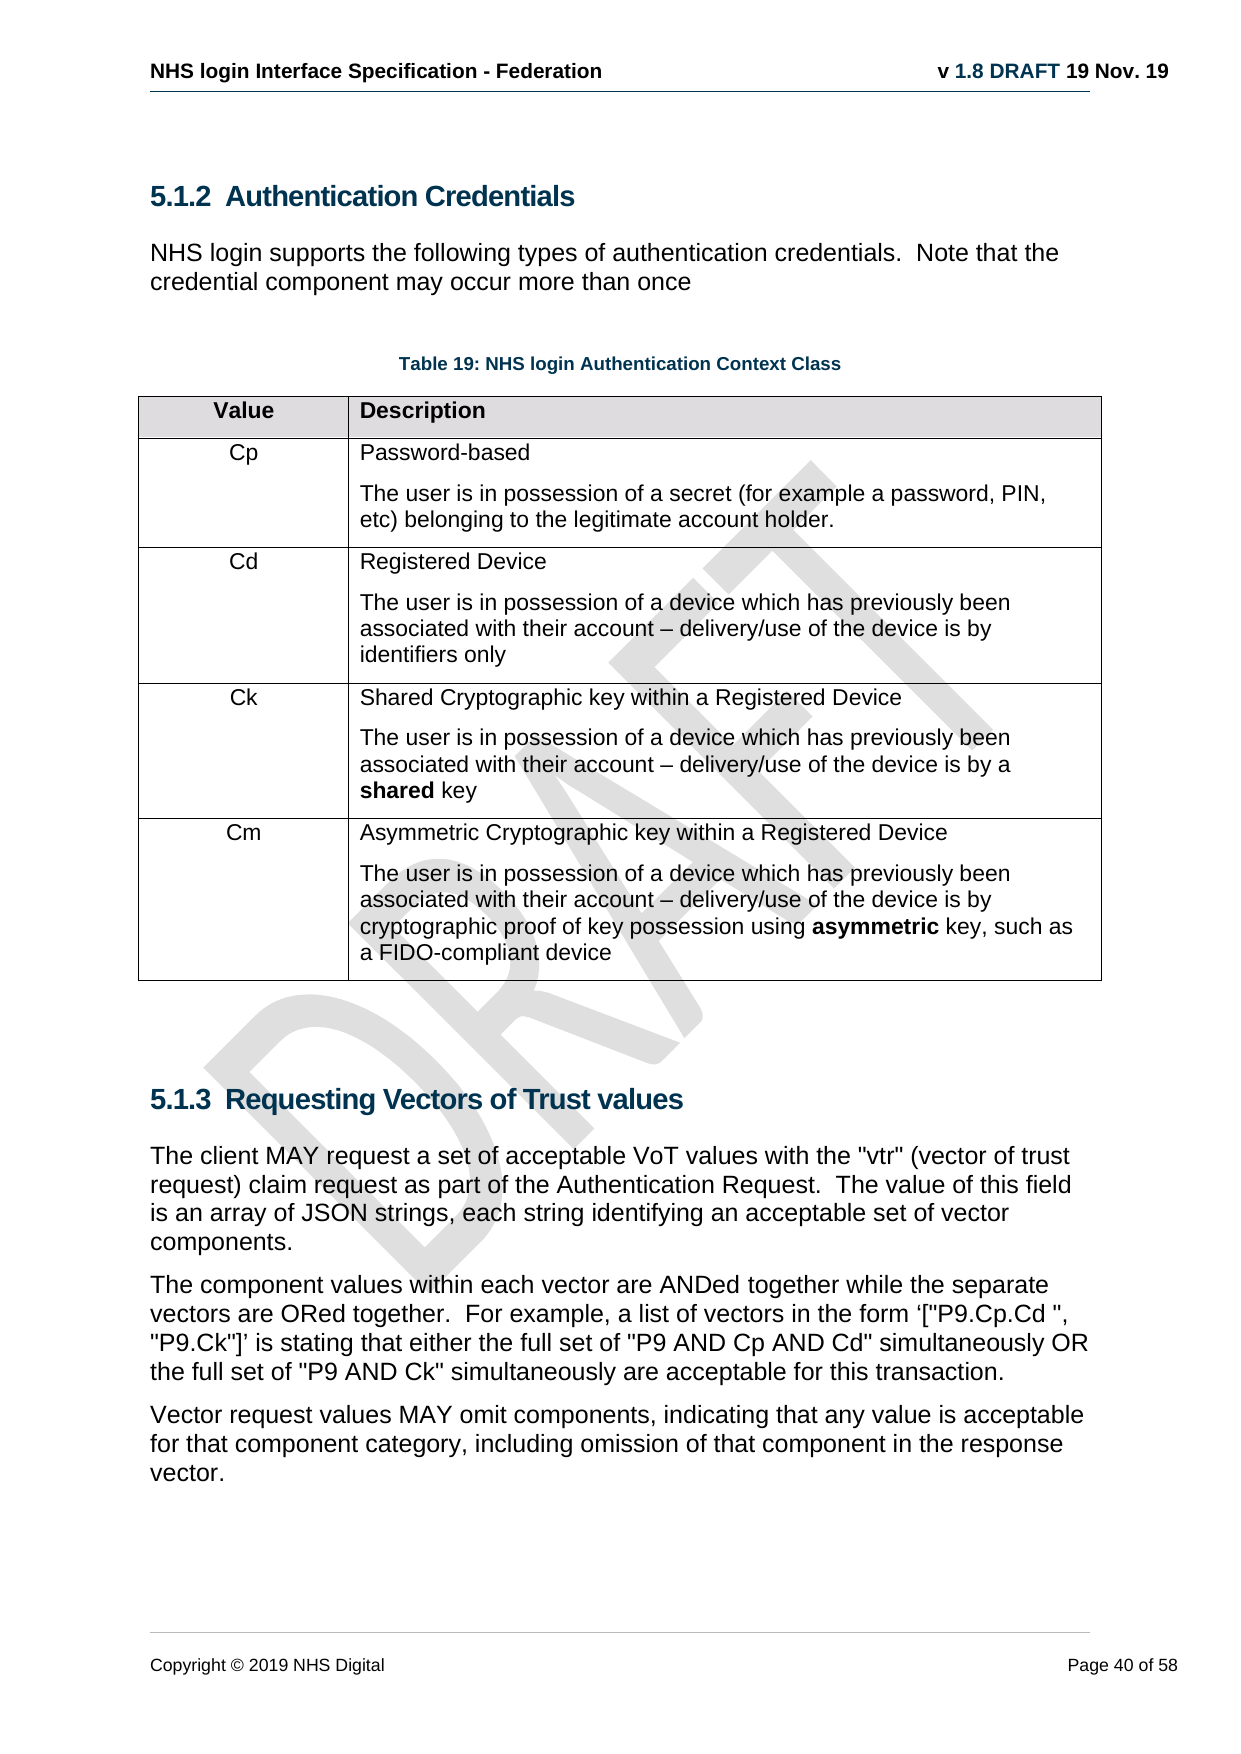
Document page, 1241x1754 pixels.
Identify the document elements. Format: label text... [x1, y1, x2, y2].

text The client MAY request a set of acceptable VoT values with the "vtr" (vector of trust request) claim request as part of the Authentication Request. The value of this field is an array of JSON strings, each string identifying an acceptable set of vector components. [150, 1141, 1090, 1256]
table_header Value [139, 397, 348, 437]
text NHS login supports the following types of authentication credentials. Note that the credential component may occur more than once [150, 238, 1090, 295]
table_header Description [349, 397, 1101, 437]
table_cell Ck [139, 684, 348, 818]
subtitle Requesting Vectors of Trust values [150, 1082, 1090, 1116]
text The component values within each vector are ANDed together while the separate vectors are ORed together. For example, a list of vectors in the form ‘["P9.Cp.Cd ", "P9.Ck"]’ is stating that either the full set of "P9 AND Cp AND Cd" simultaneously OR the full set of "P9 AND Ck" simultaneously are acceptable for this transaction. [150, 1270, 1090, 1385]
subtitle Authentication Credentials [150, 179, 1090, 213]
table_cell Cd [139, 548, 348, 682]
table_cell Shared Cryptographic key within a Registered Device The user is in possession of a device which has previously been associated with their account – delivery/use of the device is by a shared key [349, 684, 1101, 818]
table_cell Cp [139, 439, 348, 547]
table_cell Registered Device The user is in possession of a device which has previously been associated with their account – delivery/use of the device is by identifiers only [349, 548, 1101, 682]
table_cell Password-based The user is in possession of a secret (for example a password, PIN, etc) belonging to the legitimate account holder. [349, 439, 1101, 547]
table_cell Asymmetric Cryptographic key within a Registered Device The user is in possession of a device which has previously been associated with their account – delivery/use of the device is by cryptographic proof of key possession using asymmetric key, such as a FIDO-compliant device [349, 819, 1101, 980]
text Vector request values MAY omit components, indicating that any value is acceptable for that component category, including omission of that component in the response vector. [150, 1400, 1090, 1486]
text Table 19: NHS login Authentication Context Class [150, 353, 1090, 375]
table_cell Cm [139, 819, 348, 980]
